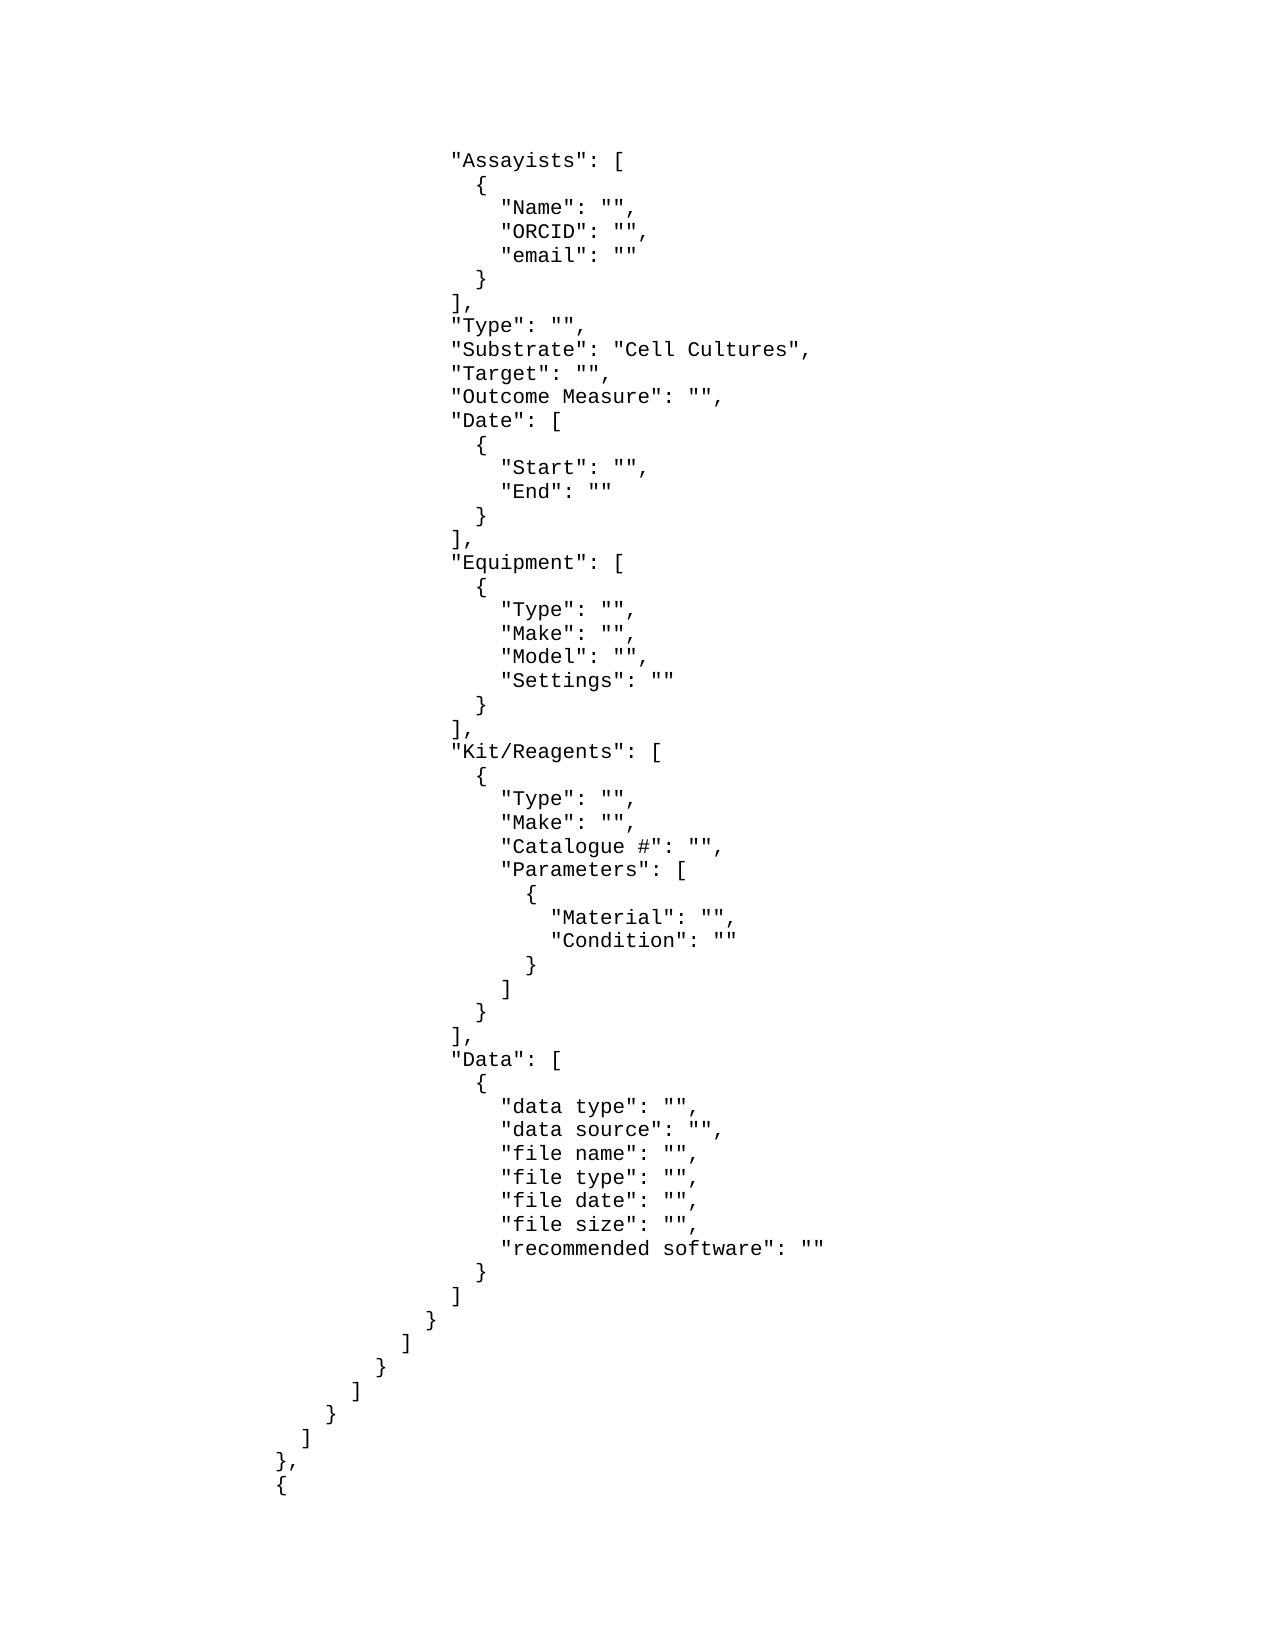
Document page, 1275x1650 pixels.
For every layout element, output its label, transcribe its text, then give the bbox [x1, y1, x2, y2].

text ], [150, 528, 1125, 552]
text "Data": [ [150, 1048, 1125, 1072]
text } [150, 1403, 1125, 1427]
text "Parameters": [ [150, 859, 1125, 883]
text "Assayists": [ [150, 150, 1125, 174]
text "Type": "", [150, 599, 1125, 623]
text "End": "" [150, 481, 1125, 505]
text "Outcome Measure": "", [150, 386, 1125, 410]
text { [150, 883, 1125, 907]
text } [150, 505, 1125, 528]
text "Material": "", [150, 907, 1125, 930]
text "Equipment": [ [150, 552, 1125, 576]
text "data source": "", [150, 1119, 1125, 1143]
text "file date": "", [150, 1190, 1125, 1214]
text { [150, 576, 1125, 599]
text } [150, 1261, 1125, 1285]
text } [150, 1001, 1125, 1025]
text } [150, 694, 1125, 717]
text "Catalogue #": "", [150, 836, 1125, 859]
text ] [150, 1285, 1125, 1309]
text { [150, 1072, 1125, 1096]
text "Date": [ [150, 410, 1125, 434]
text "ORCID": "", [150, 221, 1125, 244]
text "Type": "", [150, 788, 1125, 812]
text ], [150, 1025, 1125, 1048]
text "Target": "", [150, 363, 1125, 386]
text "Start": "", [150, 457, 1125, 481]
text "Type": "", [150, 316, 1125, 339]
text } [150, 1309, 1125, 1332]
text "Kit/Reagents": [ [150, 741, 1125, 765]
text { [150, 434, 1125, 457]
text "file size": "", [150, 1214, 1125, 1238]
text "file name": "", [150, 1143, 1125, 1167]
text ] [150, 1379, 1125, 1403]
text "Name": "", [150, 197, 1125, 221]
text "email": "" [150, 244, 1125, 268]
text "data type": "", [150, 1096, 1125, 1119]
text } [150, 1356, 1125, 1379]
text "recommended software": "" [150, 1238, 1125, 1261]
text ], [150, 292, 1125, 316]
text ] [150, 1427, 1125, 1451]
text ], [150, 717, 1125, 741]
text "Condition": "" [150, 930, 1125, 954]
text { [150, 174, 1125, 197]
text "file type": "", [150, 1167, 1125, 1190]
text "Model": "", [150, 647, 1125, 670]
text ] [150, 1332, 1125, 1356]
text ] [150, 978, 1125, 1001]
text "Make": "", [150, 623, 1125, 647]
text } [150, 268, 1125, 292]
text "Settings": "" [150, 670, 1125, 694]
text { [150, 765, 1125, 788]
text "Make": "", [150, 812, 1125, 836]
text "Substrate": "Cell Cultures", [150, 339, 1125, 363]
text } [150, 954, 1125, 978]
text { [150, 1474, 1125, 1498]
text }, [150, 1451, 1125, 1474]
